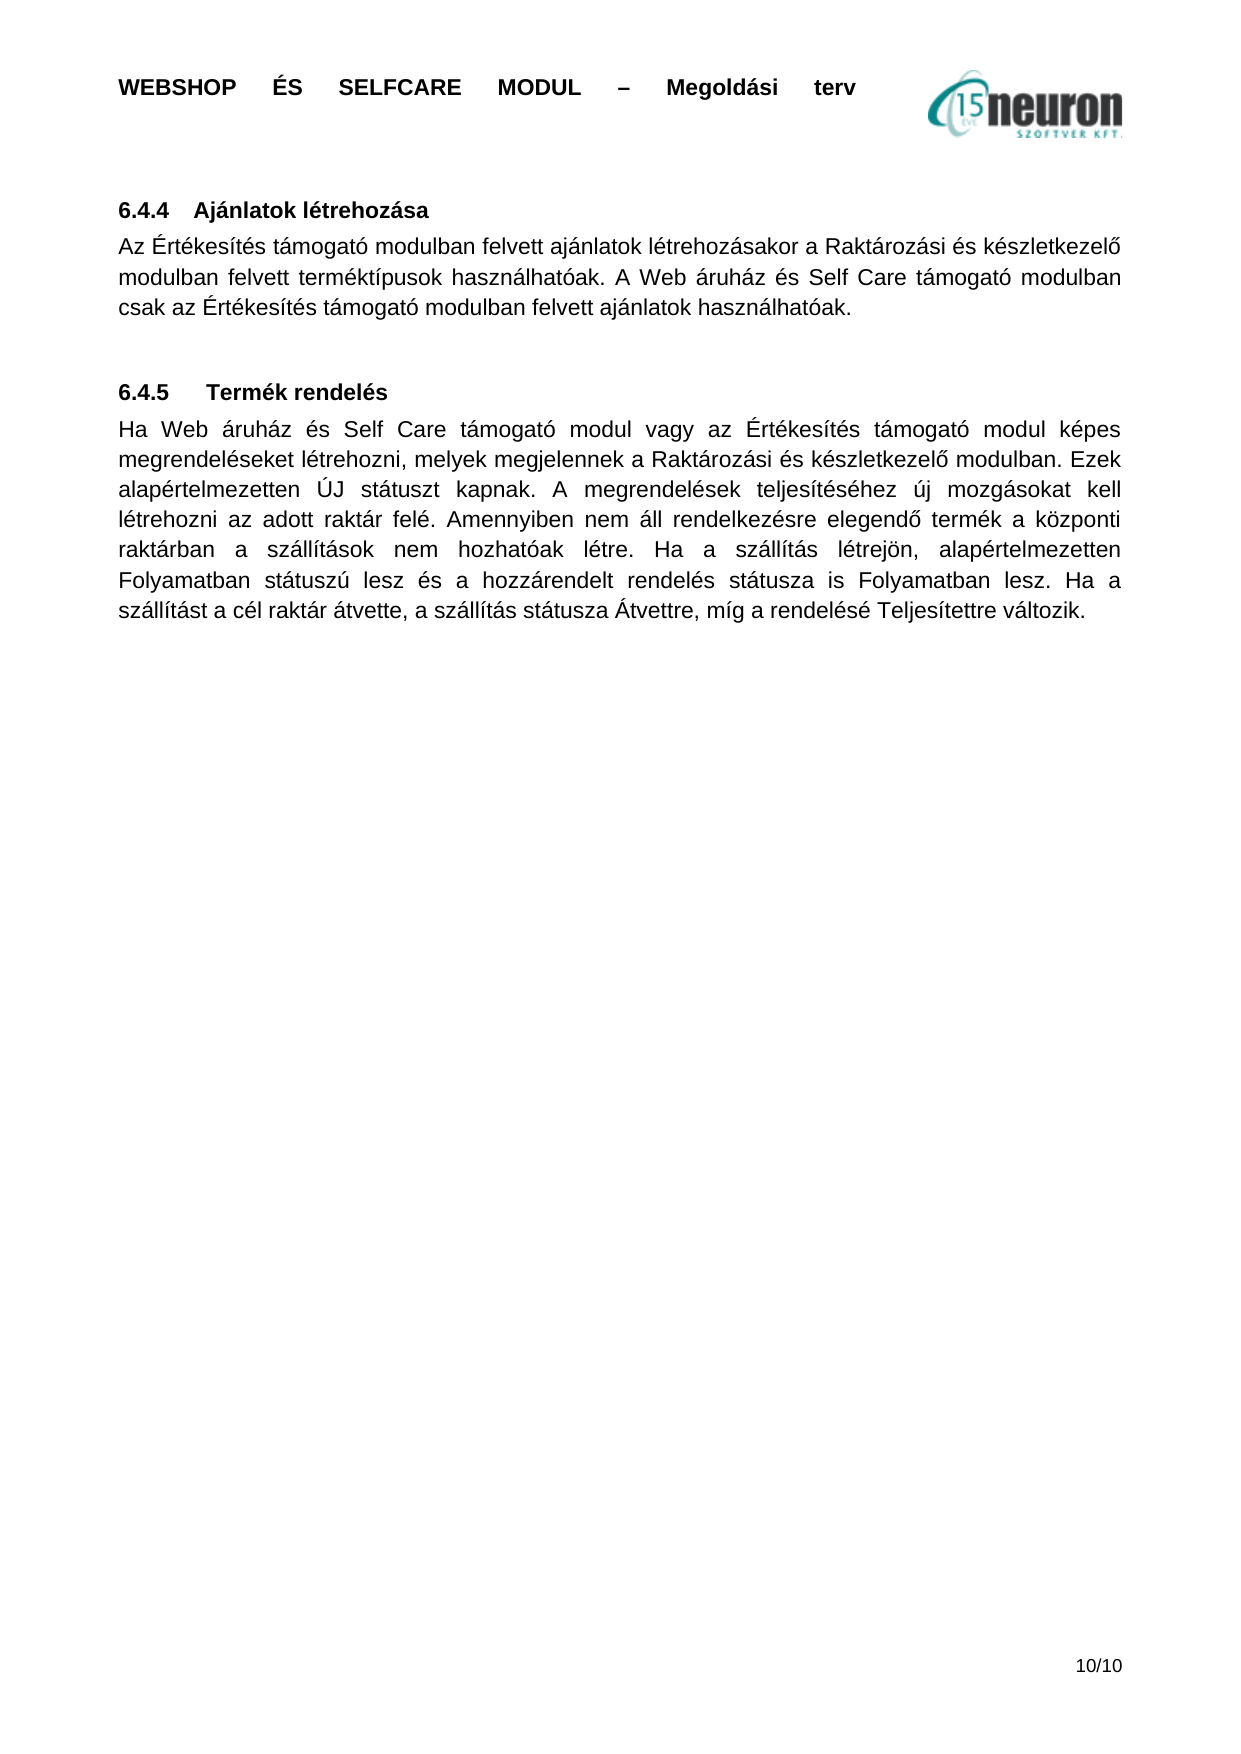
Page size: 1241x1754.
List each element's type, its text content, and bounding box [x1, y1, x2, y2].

subtitle Termék rendelés [118, 379, 1122, 405]
picture [928, 70, 1123, 138]
text Ha Web áruház és Self Care támogató modul vagy az Értékesítés támogató modul képes megrendeléseket létrehozni, melyek megjelennek a Raktározási és készletkezelő modulban. Ezek alapértelmezetten ÚJ státuszt kapnak. A megrendelések teljesítéséhez új mozgásokat kell létrehozni az adott raktár felé. Amennyiben nem áll rendelkezésre elegendő termék a központi raktárban a szállítások nem hozhatóak létre. Ha a szállítás létrejön, alapértelmezetten Folyamatban státuszú lesz és a hozzárendelt rendelés státusza is Folyamatban lesz. Ha a szállítást a cél raktár átvette, a szállítás státusza Átvettre, míg a rendelésé Teljesítettre változik. [118, 416, 1122, 623]
subtitle Ajánlatok létrehozása [118, 197, 1122, 223]
text Az Értékesítés támogató modulban felvett ajánlatok létrehozásakor a Raktározási és készletkezelő modulban felvett terméktípusok használhatóak. A Web áruház és Self Care támogató modulban csak az Értékesítés támogató modulban felvett ajánlatok használhatóak. [118, 233, 1122, 320]
